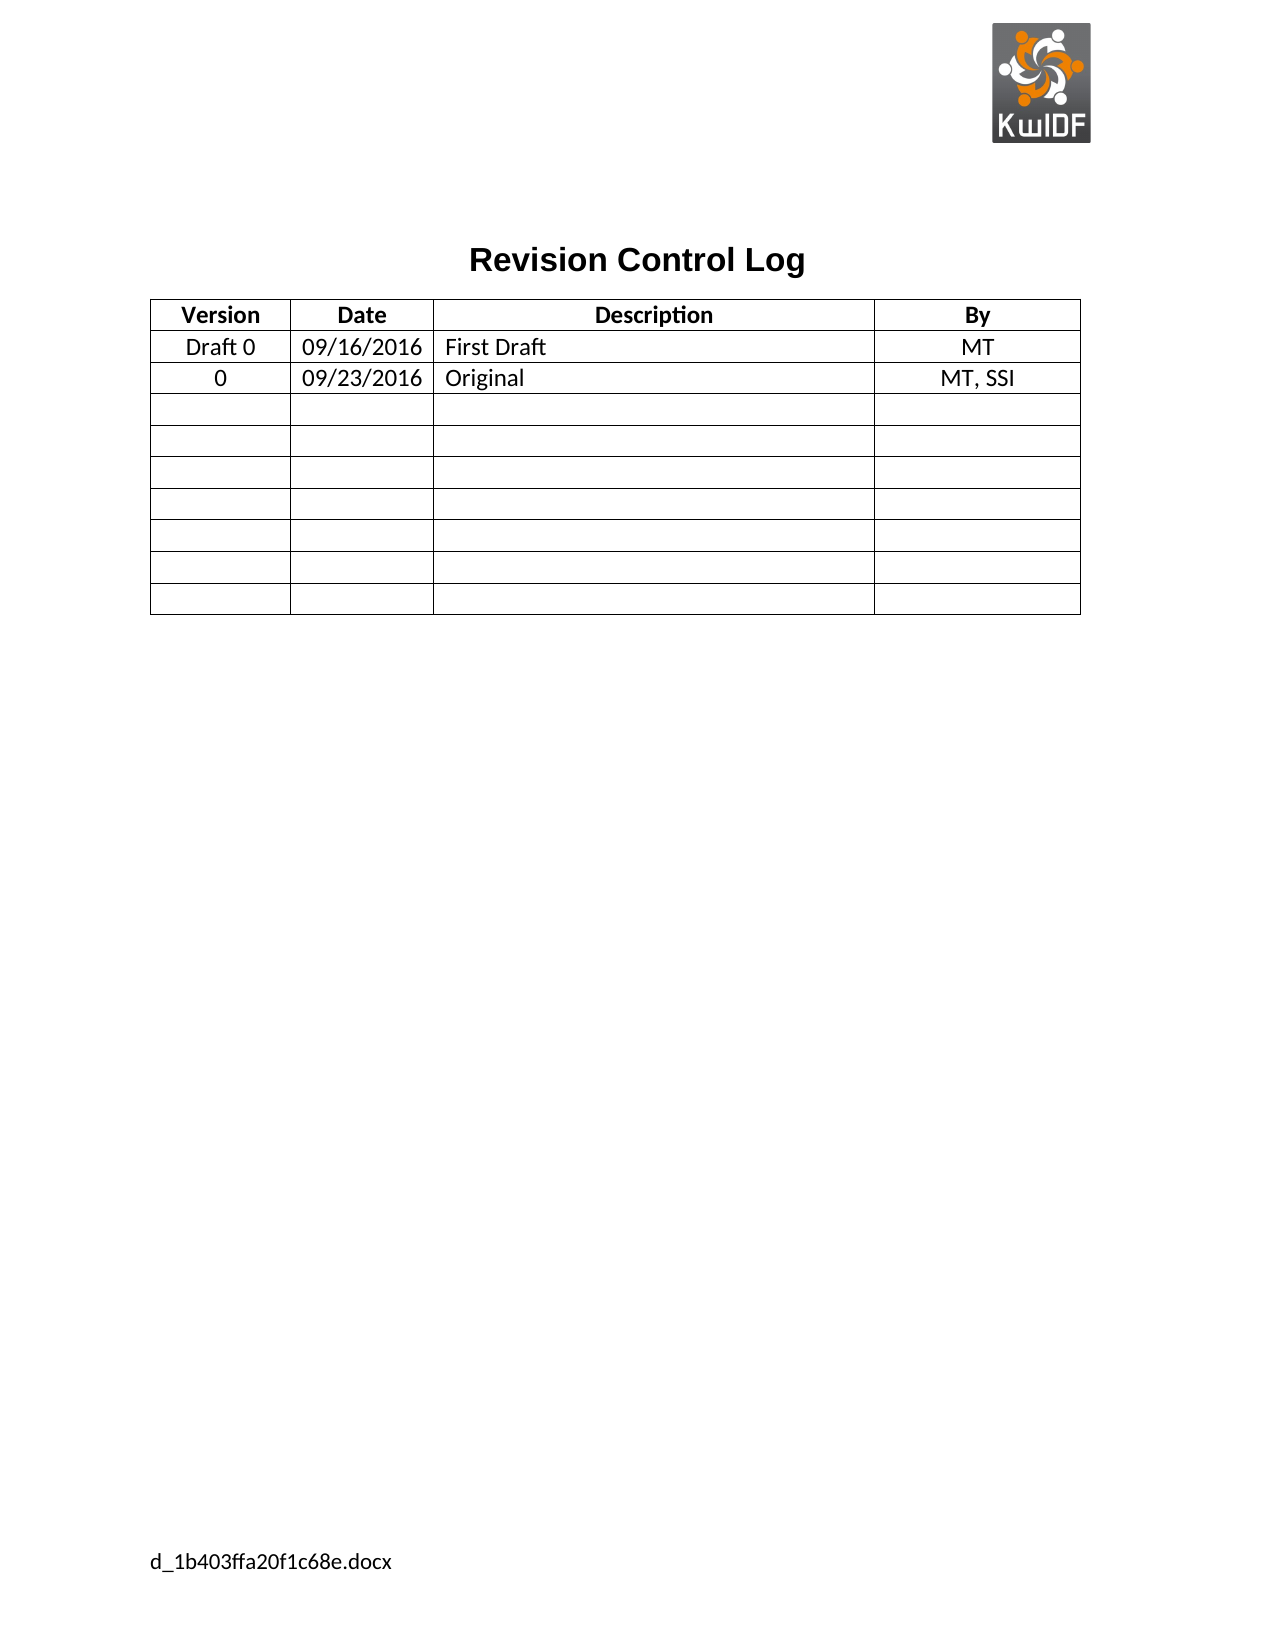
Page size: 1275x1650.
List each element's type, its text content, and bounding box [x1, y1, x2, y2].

table_header By [875, 300, 1080, 330]
table_cell [291, 584, 433, 614]
table_cell [434, 394, 874, 425]
table_cell [151, 552, 290, 582]
table_cell [151, 426, 290, 456]
table_cell MT, SSI [875, 363, 1080, 393]
table_cell [291, 394, 433, 425]
table_cell Original [434, 363, 874, 393]
table_cell [875, 584, 1080, 614]
table_cell First Draft [434, 331, 874, 362]
table_cell [291, 552, 433, 582]
table_cell [875, 520, 1080, 551]
table_cell [151, 394, 290, 425]
table_cell [434, 552, 874, 582]
table_header Description [434, 300, 874, 330]
table_cell [291, 489, 433, 519]
table_cell [151, 520, 290, 551]
table_cell [875, 457, 1080, 488]
table_cell 09/16/2016 [291, 331, 433, 362]
table_cell [291, 457, 433, 488]
table_cell [151, 489, 290, 519]
table_cell [434, 520, 874, 551]
table_cell MT [875, 331, 1080, 362]
table_cell [434, 426, 874, 456]
table_cell Draft 0 [151, 331, 290, 362]
table_cell [875, 552, 1080, 582]
table_header Version [151, 300, 290, 330]
table_cell [875, 426, 1080, 456]
table_cell [434, 584, 874, 614]
table_cell 09/23/2016 [291, 363, 433, 393]
table_cell [875, 489, 1080, 519]
table_cell [291, 426, 433, 456]
table_cell [151, 457, 290, 488]
table_cell 0 [151, 363, 290, 393]
table_cell [875, 394, 1080, 425]
table_cell [291, 520, 433, 551]
table_cell [434, 489, 874, 519]
table_header Date [291, 300, 433, 330]
table_cell [434, 457, 874, 488]
text Revision Control Log [150, 240, 1125, 279]
table_cell [151, 584, 290, 614]
picture [992, 23, 1091, 143]
